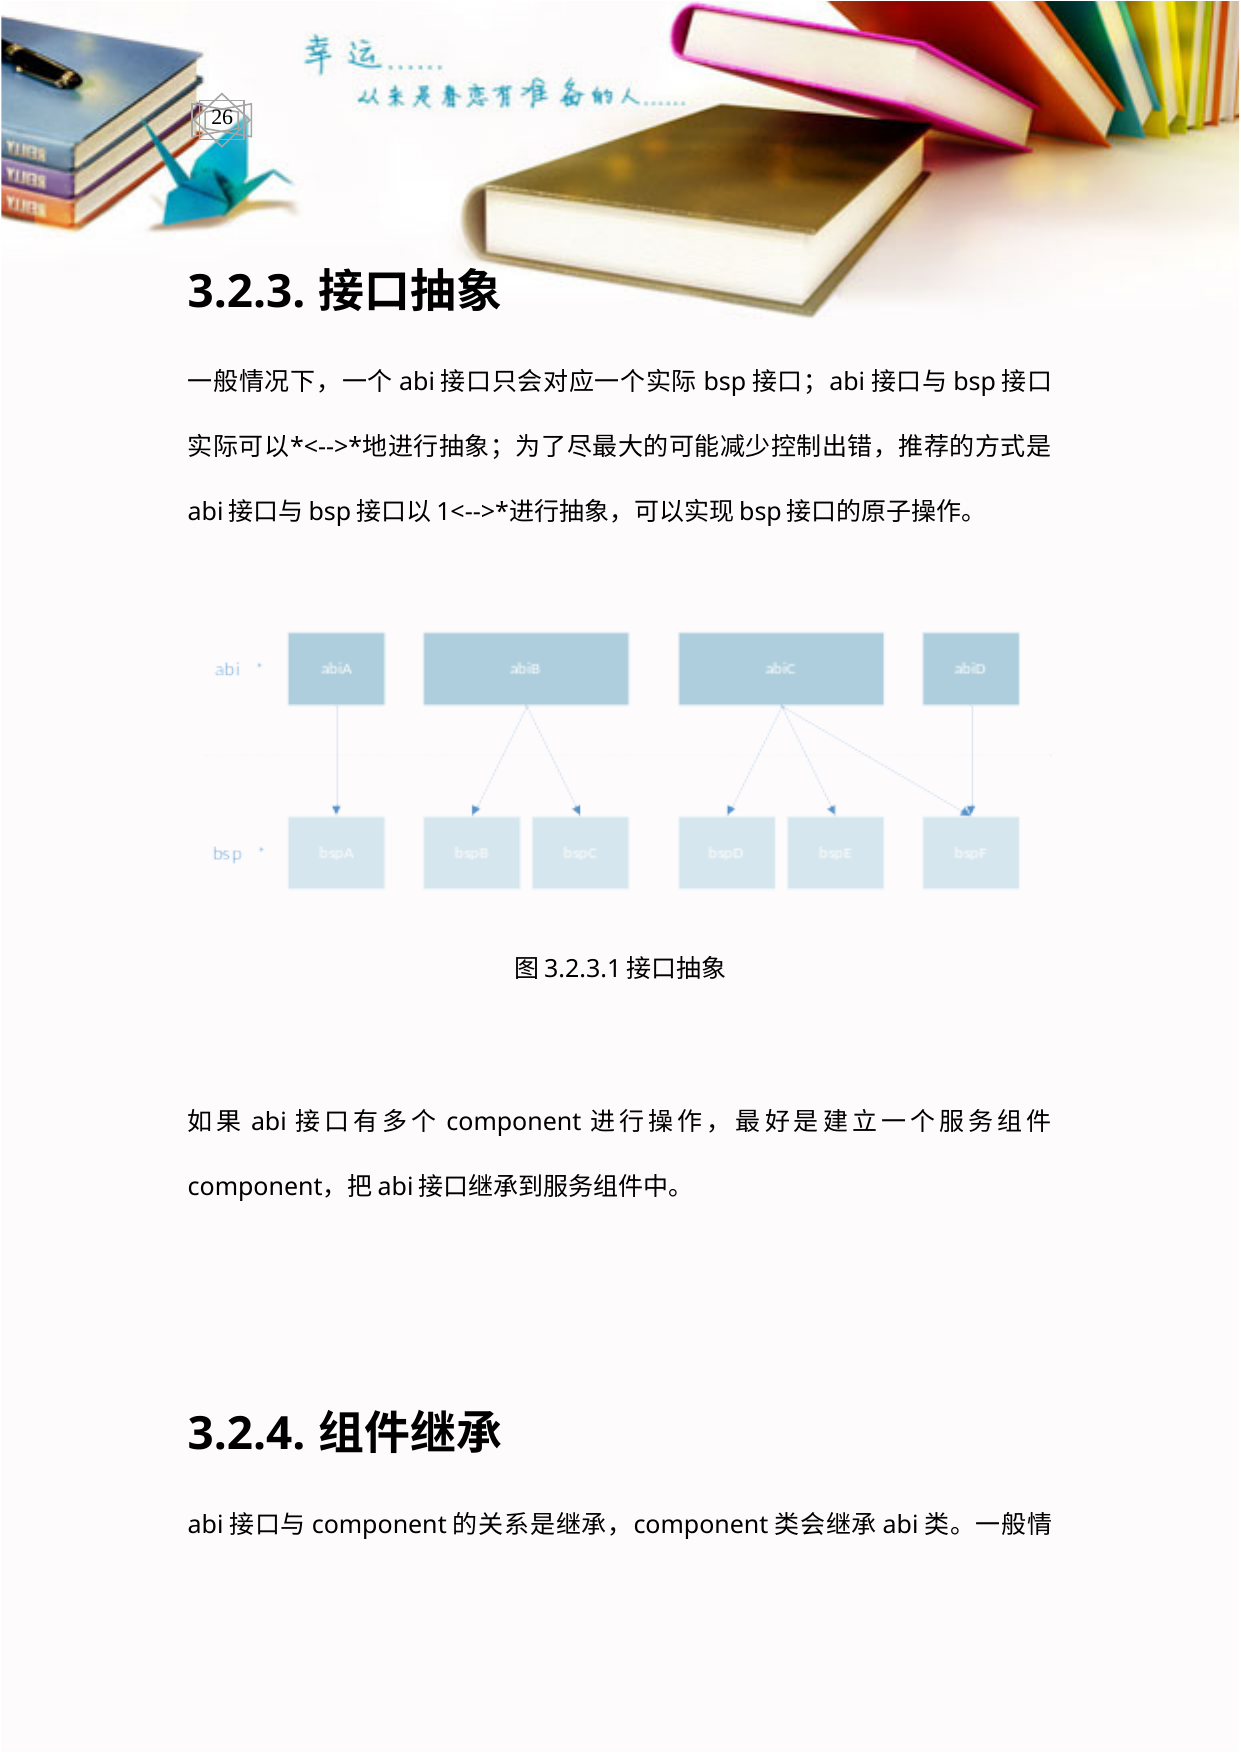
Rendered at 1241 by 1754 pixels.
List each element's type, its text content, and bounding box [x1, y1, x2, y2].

list 组件继承 [187, 1381, 1053, 1478]
text abi接口与component的关系是继承，component类会继承abi类。一般情况下，一个cpn只会对应一个abi接口；cpn与abi接口实现可以*<-->*地进行对接。 [187, 1490, 1053, 1555]
text 图3.2.3.1接口抽象 [187, 934, 1053, 999]
list 接口抽象 [187, 239, 1053, 336]
text 一般情况下，一个abi接口只会对应一个实际bsp接口；abi接口与bsp接口实际可以*<-->*地进行抽象；为了尽最大的可能减少控制出错，推荐的方式是abi接口与bsp接口以1<-->*进行抽象，可以实现bsp接口的原子操作。 [187, 347, 1053, 542]
text 如果abi接口有多个component进行操作，最好是建立一个服务组件component，把abi接口继承到服务组件中。 [187, 1087, 1053, 1217]
picture [1, 1, 1240, 1752]
